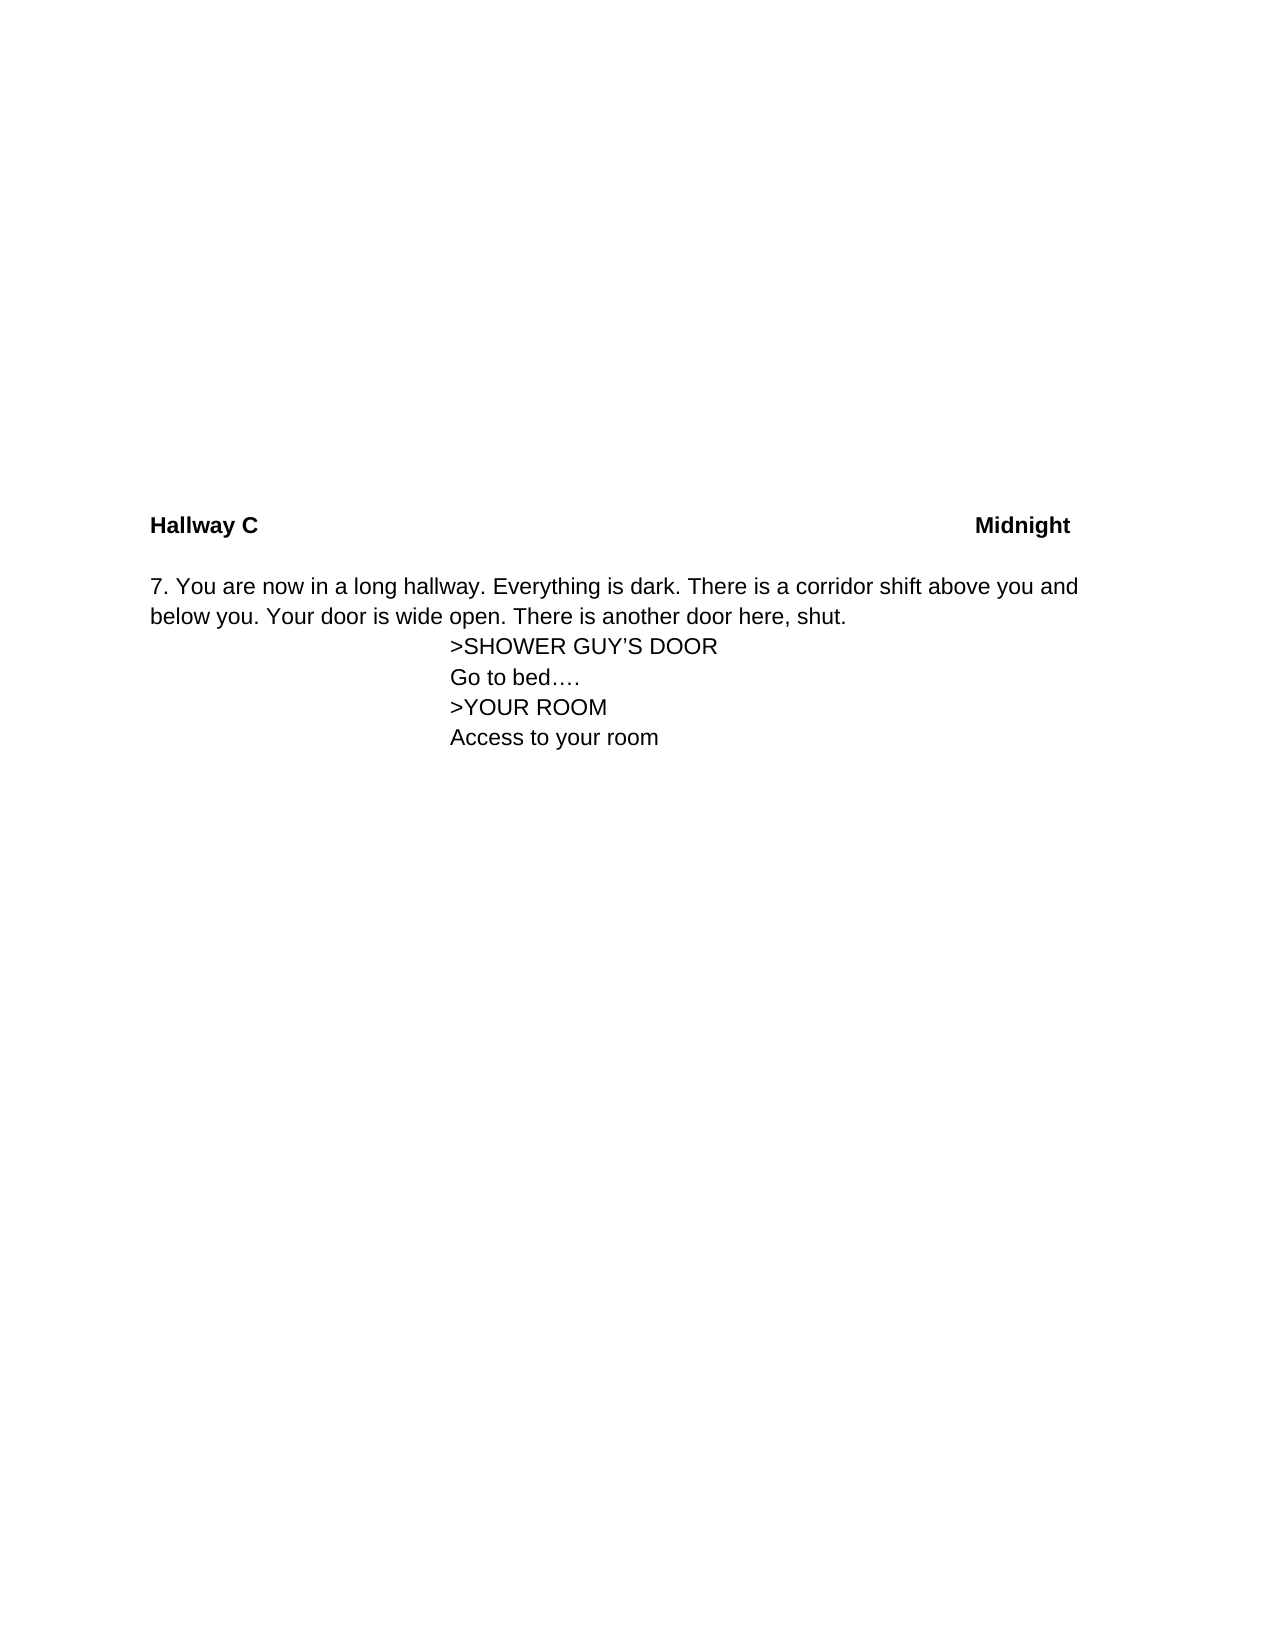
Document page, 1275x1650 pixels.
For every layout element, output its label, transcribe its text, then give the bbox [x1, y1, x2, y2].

text >YOUR ROOM [150, 694, 1125, 720]
text Hallway C Midnight [150, 512, 1125, 539]
text Go to bed…. [150, 663, 1125, 690]
text Access to your room [150, 724, 1125, 750]
text 7. You are now in a long hallway. Everything is dark. There is a corridor shift above you and below you. Your door is wide open. There is another door here, shut. [150, 573, 1125, 629]
text >SHOWER GUY’S DOOR [150, 633, 1125, 660]
